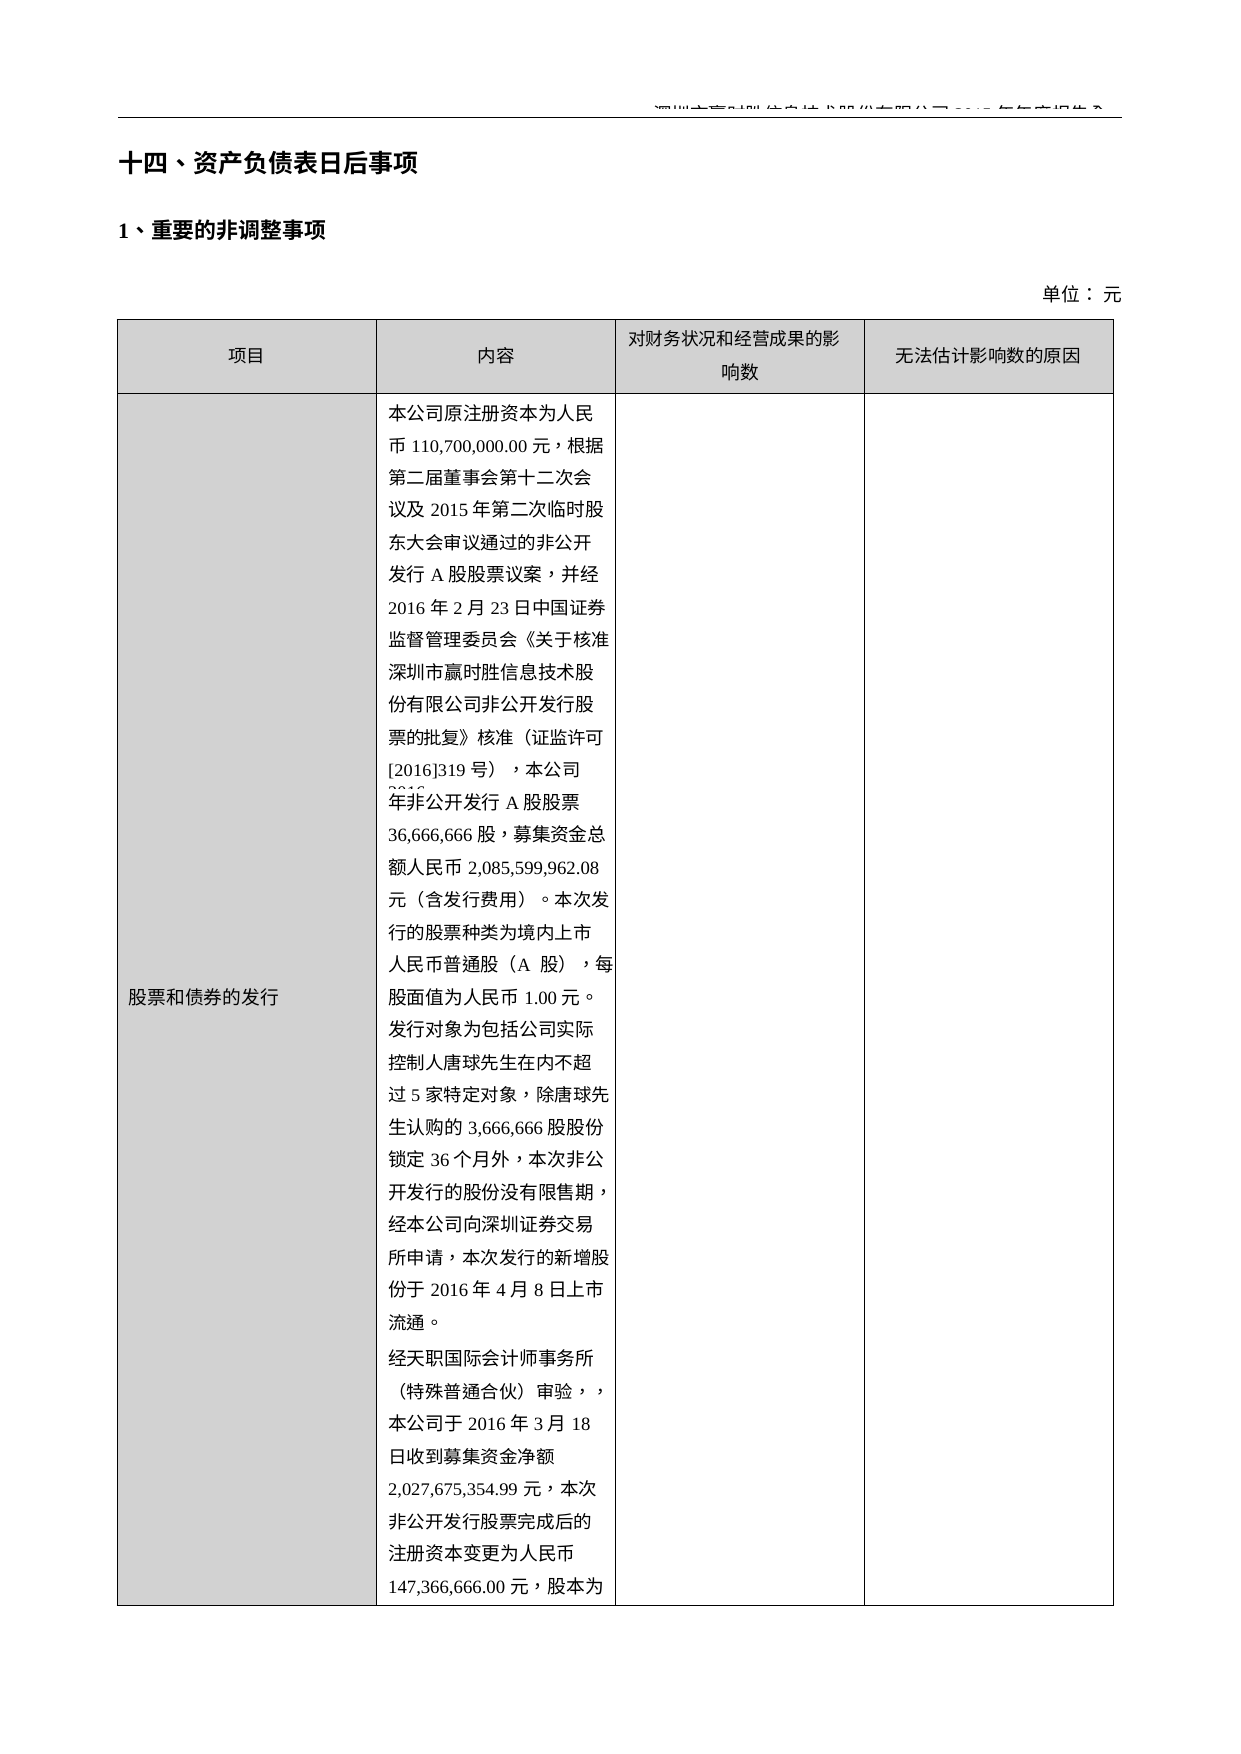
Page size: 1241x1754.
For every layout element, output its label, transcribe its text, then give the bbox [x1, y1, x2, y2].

subtitle 十四、资产负债表日后事项 [118, 146, 1134, 179]
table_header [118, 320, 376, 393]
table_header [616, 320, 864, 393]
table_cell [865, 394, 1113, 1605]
subtitle 1、重要的非调整事项 [118, 215, 1134, 245]
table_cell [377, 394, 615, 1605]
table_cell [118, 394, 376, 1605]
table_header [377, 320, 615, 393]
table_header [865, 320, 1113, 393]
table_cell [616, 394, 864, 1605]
text 单位： 元 [106, 282, 1122, 307]
